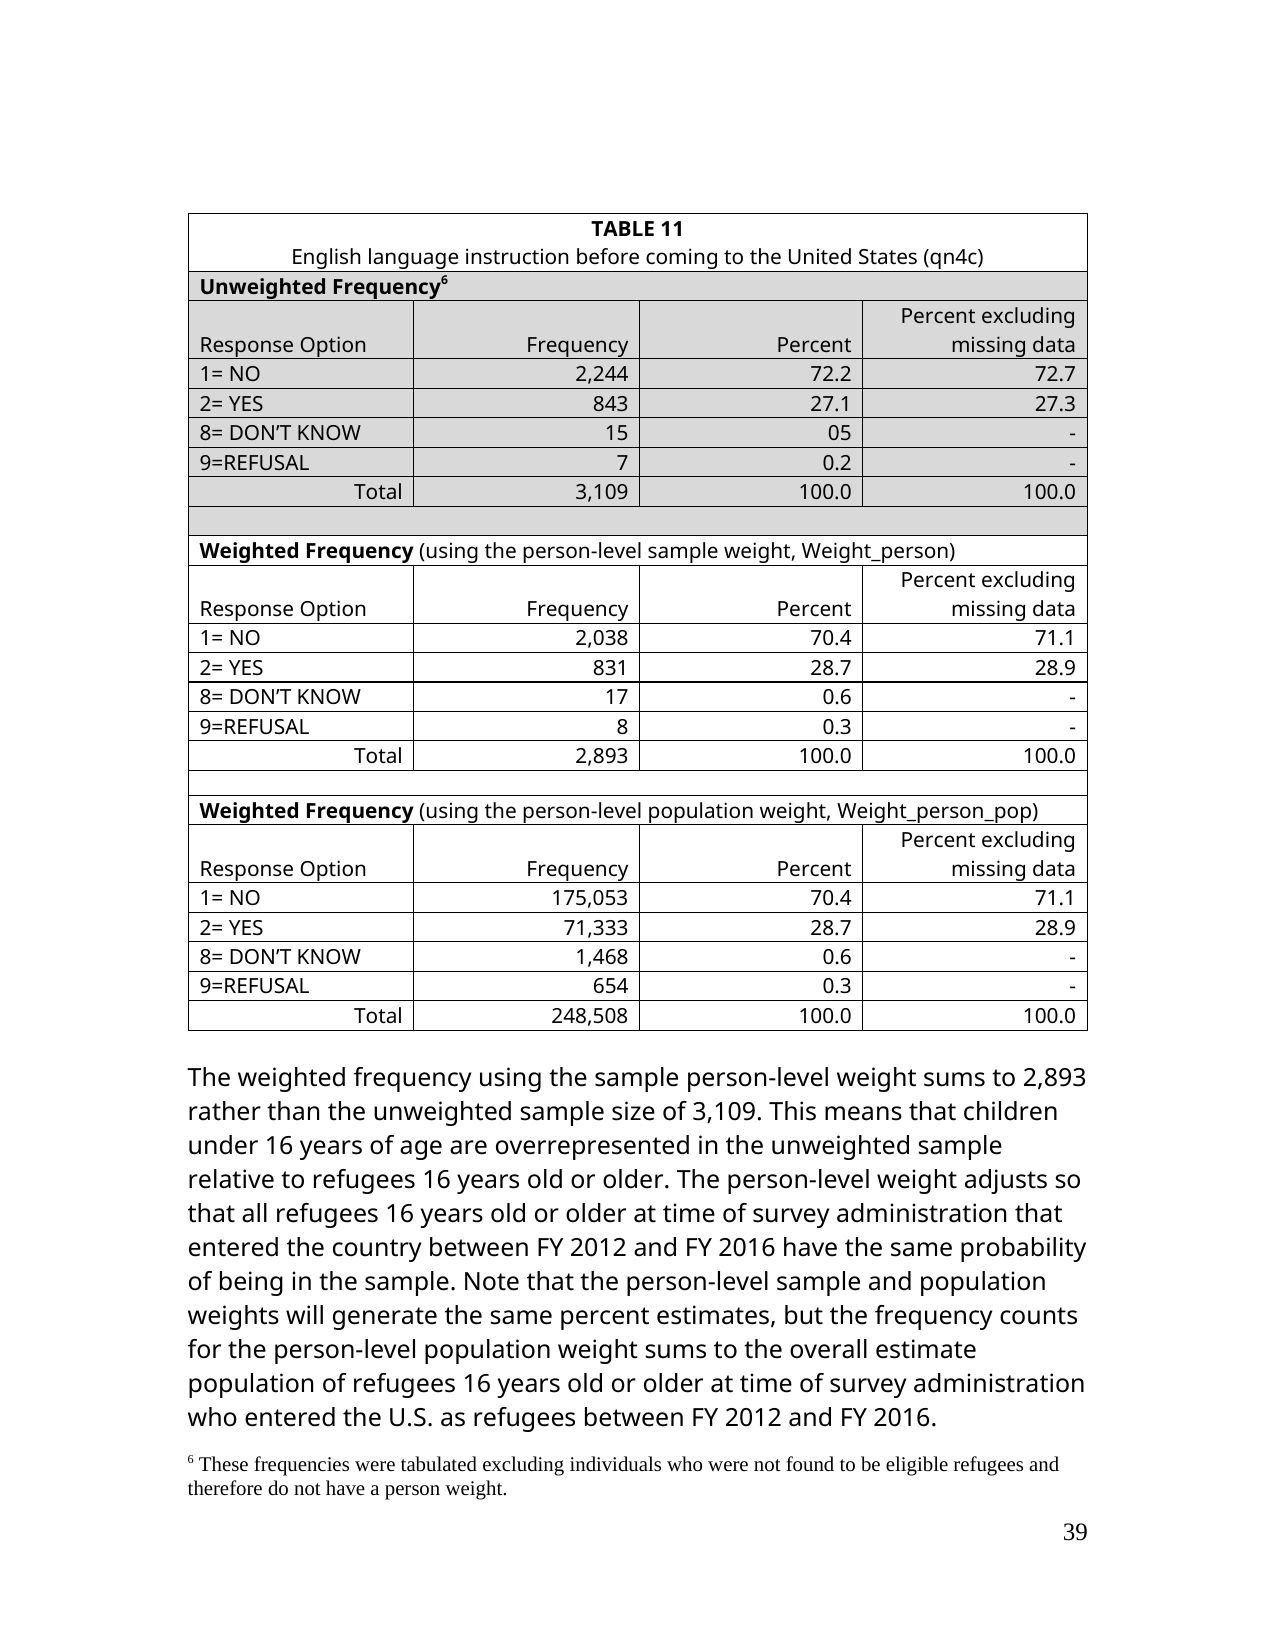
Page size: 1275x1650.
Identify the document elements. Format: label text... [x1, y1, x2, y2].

table_cell [189, 771, 1087, 795]
table_cell 8 [414, 712, 639, 740]
table_cell 72.2 [640, 359, 862, 388]
table_cell 1,468 [414, 942, 639, 971]
table_cell 28.9 [863, 653, 1087, 681]
table_cell 0.2 [640, 448, 862, 476]
table_cell 15 [414, 418, 639, 447]
table_cell 28.7 [640, 913, 862, 941]
table_cell Frequency [414, 825, 639, 882]
table_cell Percent excluding missing data [863, 301, 1087, 358]
table_cell 70.4 [640, 883, 862, 912]
table_cell 8= DON’T KNOW [189, 683, 413, 711]
table_cell - [863, 942, 1087, 971]
table_cell Response Option [189, 825, 413, 882]
table_cell Percent [640, 566, 862, 622]
table_cell 05 [640, 418, 862, 447]
table_cell Unweighted Frequency [189, 272, 1087, 300]
table_header TABLE 11 English language instruction before coming to the United States (qn4c) [189, 214, 1087, 271]
table_cell 2,893 [414, 741, 639, 770]
table_cell [189, 507, 1087, 535]
table_cell 100.0 [863, 1001, 1087, 1029]
table_cell Frequency [414, 301, 639, 358]
table_cell Weighted Frequency (using the person-level population weight, Weight_person_pop) [189, 796, 1087, 824]
table_cell Percent [640, 301, 862, 358]
table_cell 2= YES [189, 913, 413, 941]
table_cell 9=REFUSAL [189, 712, 413, 740]
table_cell 100.0 [640, 741, 862, 770]
table_cell Percent excluding missing data [863, 566, 1087, 622]
table_cell 2,038 [414, 624, 639, 652]
table_cell 8= DON’T KNOW [189, 418, 413, 447]
table_cell - [863, 683, 1087, 711]
table_cell 71.1 [863, 883, 1087, 912]
table_cell 100.0 [863, 477, 1087, 506]
table_cell 1= NO [189, 624, 413, 652]
table_cell 70.4 [640, 624, 862, 652]
table_cell 3,109 [414, 477, 639, 506]
table_cell - [863, 972, 1087, 1000]
table_cell 0.6 [640, 942, 862, 971]
table_cell 843 [414, 389, 639, 417]
table_cell Weighted Frequency (using the person-level sample weight, Weight_person) [189, 536, 1087, 564]
table_cell 71.1 [863, 624, 1087, 652]
table_cell - [863, 418, 1087, 447]
table_cell 28.9 [863, 913, 1087, 941]
table_cell 248,508 [414, 1001, 639, 1029]
table_cell - [863, 448, 1087, 476]
text The weighted frequency using the sample person-level weight sums to 2,893 rather than the unweighted sample size of 3,109. This means that children under 16 years of age are overrepresented in the unweighted sample relative to refugees 16 years old or older. The person-level weight adjusts so that all refugees 16 years old or older at time of survey administration that entered the country between FY 2012 and FY 2016 have the same probability of being in the sample. Note that the person-level sample and population weights will generate the same percent estimates, but the frequency counts for the person-level population weight sums to the overall estimate population of refugees 16 years old or older at time of survey administration who entered the U.S. as refugees between FY 2012 and FY 2016. [187, 1059, 1087, 1434]
table_cell Total [189, 477, 413, 506]
table_cell 831 [414, 653, 639, 681]
table_cell 0.6 [640, 683, 862, 711]
table_cell 71,333 [414, 913, 639, 941]
table_cell 28.7 [640, 653, 862, 681]
table_cell Frequency [414, 566, 639, 622]
table_cell 2,244 [414, 359, 639, 388]
table_cell 27.1 [640, 389, 862, 417]
table_cell 175,053 [414, 883, 639, 912]
table_cell Total [189, 1001, 413, 1029]
table_cell 7 [414, 448, 639, 476]
table_cell 9=REFUSAL [189, 448, 413, 476]
table_cell Response Option [189, 301, 413, 358]
table_cell 8= DON’T KNOW [189, 942, 413, 971]
table_cell Response Option [189, 566, 413, 622]
table_cell 0.3 [640, 712, 862, 740]
table_cell 17 [414, 683, 639, 711]
table_cell 1= NO [189, 883, 413, 912]
table_cell 2= YES [189, 389, 413, 417]
table_cell 654 [414, 972, 639, 1000]
table_cell 100.0 [863, 741, 1087, 770]
table_cell 1= NO [189, 359, 413, 388]
table_cell 9=REFUSAL [189, 972, 413, 1000]
table_cell 100.0 [640, 1001, 862, 1029]
table_cell Percent excluding missing data [863, 825, 1087, 882]
table_cell 0.3 [640, 972, 862, 1000]
table_cell Percent [640, 825, 862, 882]
table_cell 72.7 [863, 359, 1087, 388]
table_cell 100.0 [640, 477, 862, 506]
table_cell - [863, 712, 1087, 740]
table_cell 2= YES [189, 653, 413, 681]
table_cell Total [189, 741, 413, 770]
table_cell 27.3 [863, 389, 1087, 417]
